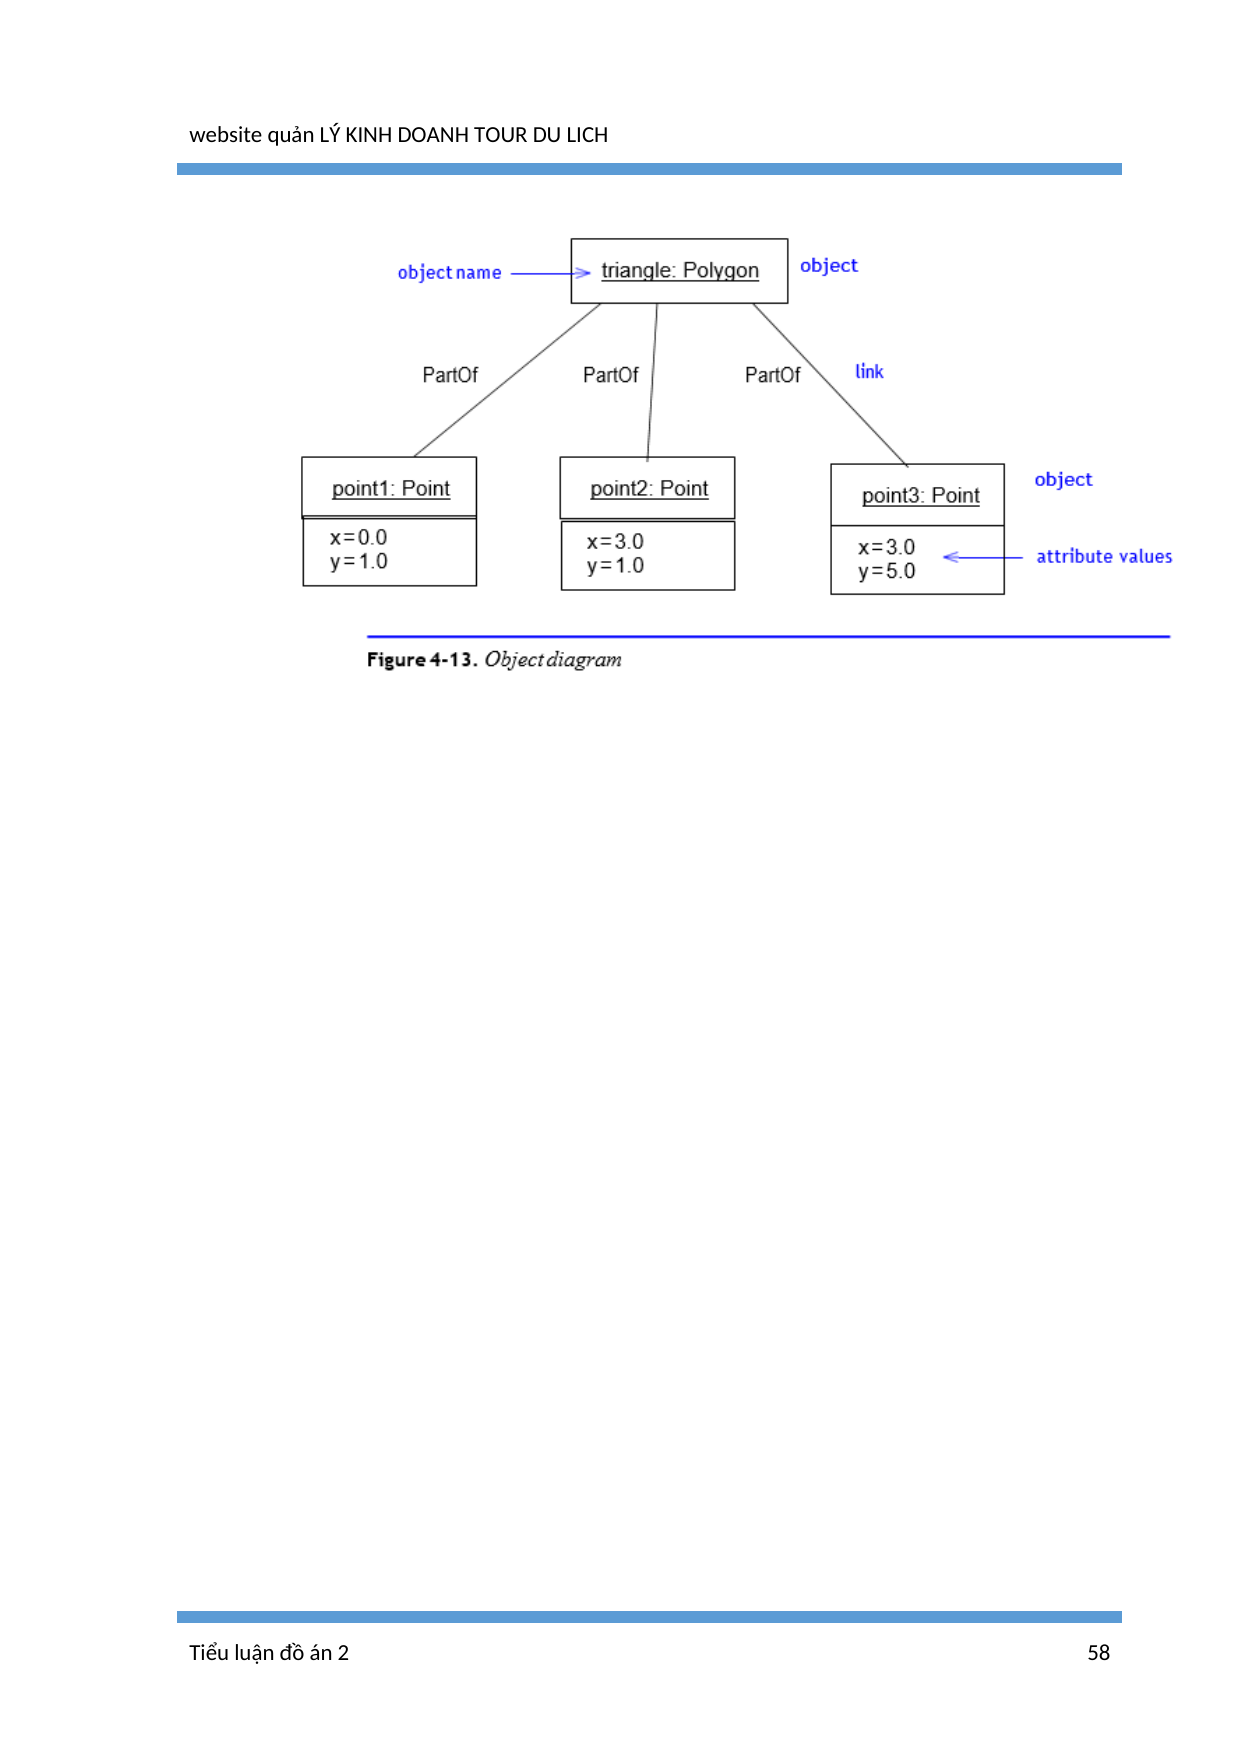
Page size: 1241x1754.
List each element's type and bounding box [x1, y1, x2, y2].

picture [233, 203, 1209, 728]
